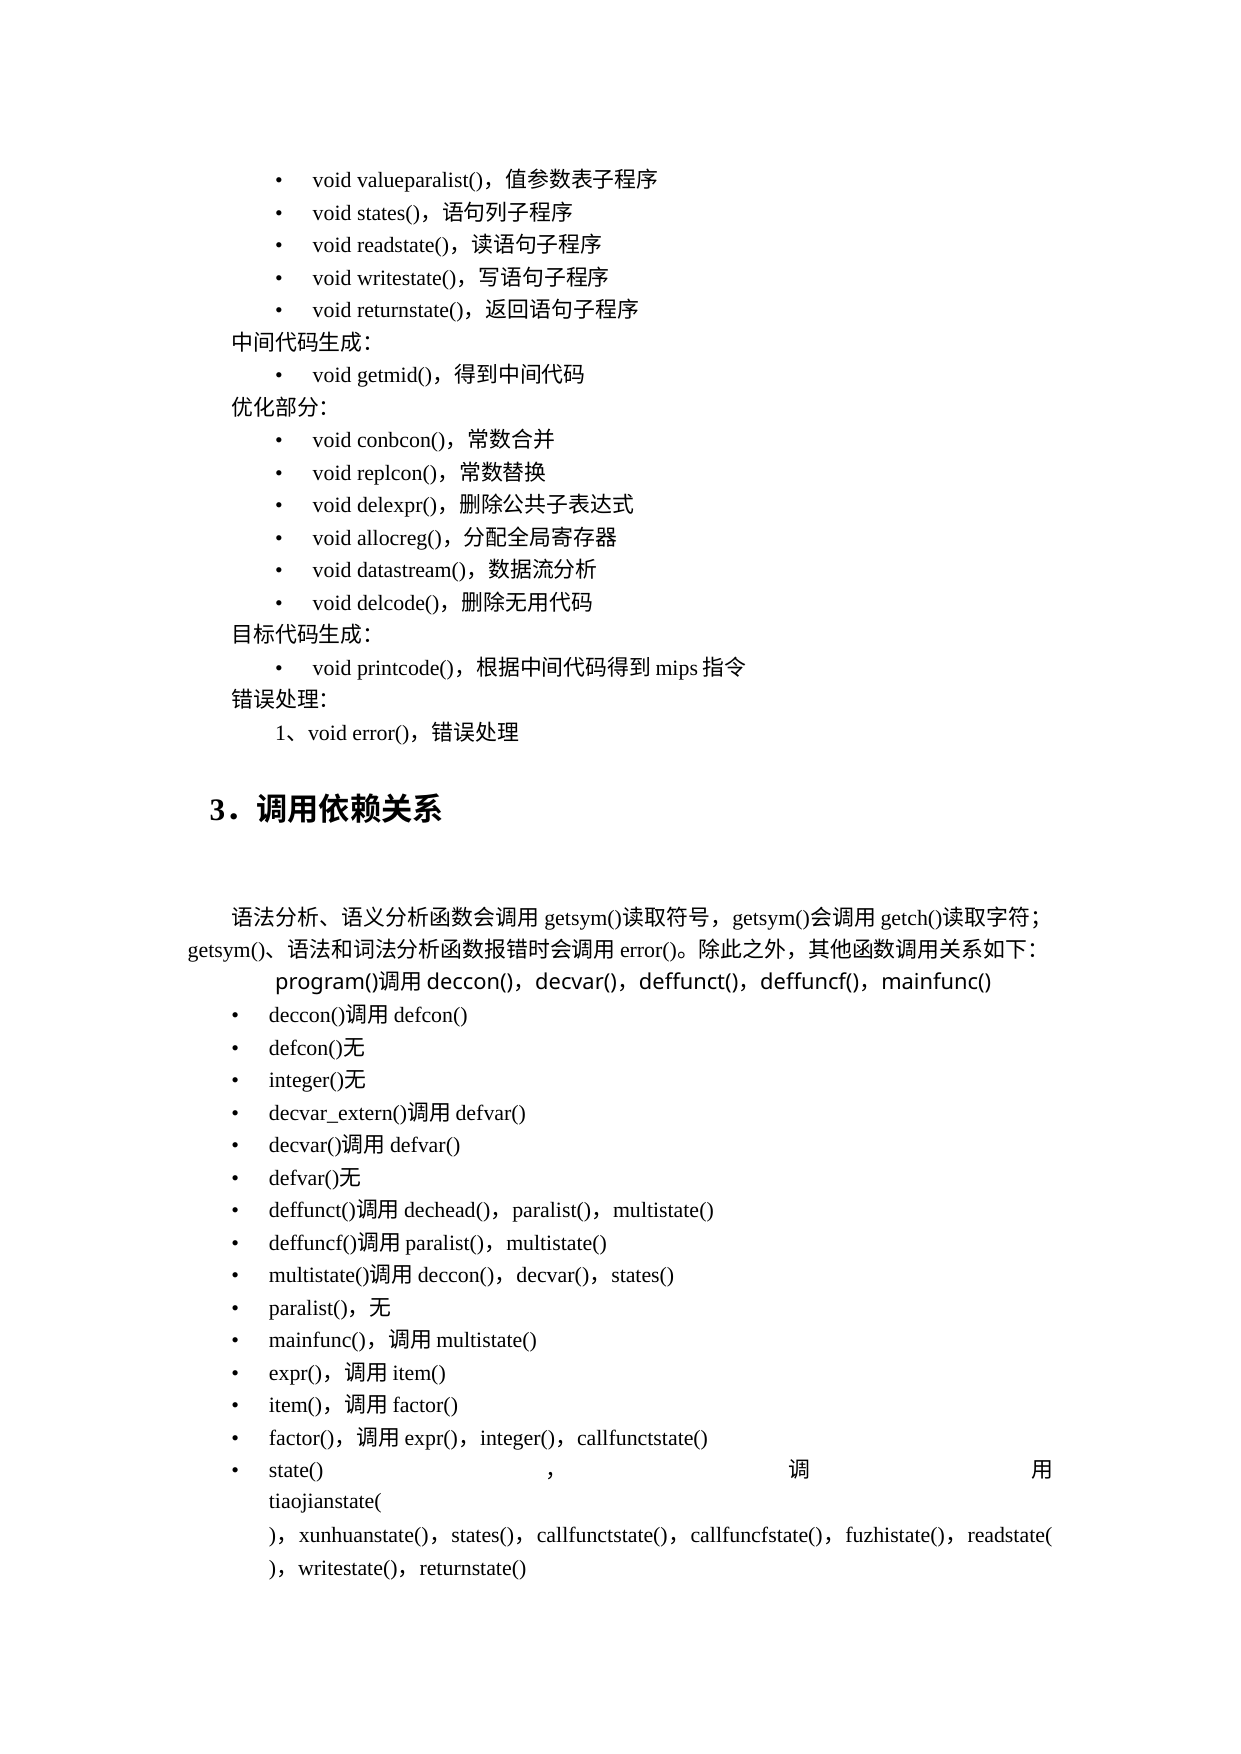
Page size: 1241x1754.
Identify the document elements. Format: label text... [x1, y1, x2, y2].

list void datastream()，数据流分析 [275, 552, 1053, 584]
list decvar()调用defvar() [231, 1127, 1053, 1159]
text 语法分析、语义分析函数会调用getsym()读取符号，getsym()会调用getch()读取字符；getsym()、语法和词法分析函数报错时会调用error()。除此之外，其他函数调用关系如下： [187, 899, 1053, 964]
list void states()，语句列子程序 [275, 194, 1053, 227]
text 1、void error()，错误处理 [231, 714, 1053, 747]
list state()，调用tiaojianstate()，xunhuanstate()，states()，callfunctstate()，callfuncfstate()，fuzhistate()，readstate()，writestate()，returnstate() [231, 1452, 1053, 1582]
text 错误处理： [231, 682, 1053, 714]
text 目标代码生成： [231, 617, 1053, 649]
list mainfunc()，调用multistate() [231, 1322, 1053, 1354]
text 中间代码生成： [231, 324, 1053, 357]
list item()，调用factor() [231, 1387, 1053, 1419]
list defcon()无 [231, 1029, 1053, 1062]
list void allocreg()，分配全局寄存器 [275, 519, 1053, 552]
list defvar()无 [231, 1159, 1053, 1192]
list deffuncf()调用paralist()，multistate() [231, 1224, 1053, 1257]
list void getmid()，得到中间代码 [275, 357, 1053, 389]
list void writestate()，写语句子程序 [275, 259, 1053, 292]
list factor()，调用expr()，integer()，callfunctstate() [231, 1419, 1053, 1452]
list deccon()调用defcon() [231, 997, 1053, 1029]
list void conbcon()，常数合并 [275, 422, 1053, 454]
list decvar_extern()调用defvar() [231, 1094, 1053, 1127]
list deffunct()调用dechead()，paralist()，multistate() [231, 1192, 1053, 1224]
list paralist()，无 [231, 1289, 1053, 1322]
list void delexpr()，删除公共子表达式 [275, 487, 1053, 519]
text 优化部分： [231, 389, 1053, 422]
list void replcon()，常数替换 [275, 454, 1053, 487]
list void printcode()，根据中间代码得到mips指令 [275, 649, 1053, 682]
text program()调用deccon()，decvar()，deffunct()，deffuncf()，mainfunc() [187, 964, 1053, 997]
list multistate()调用deccon()，decvar()，states() [231, 1257, 1053, 1289]
text 3．调用依赖关系 [209, 774, 1053, 839]
list void valueparalist()，值参数表子程序 [275, 162, 1053, 194]
list void delcode()，删除无用代码 [275, 584, 1053, 617]
list void returnstate()，返回语句子程序 [275, 292, 1053, 324]
list void readstate()，读语句子程序 [275, 227, 1053, 259]
list expr()，调用item() [231, 1354, 1053, 1387]
list integer()无 [231, 1062, 1053, 1094]
